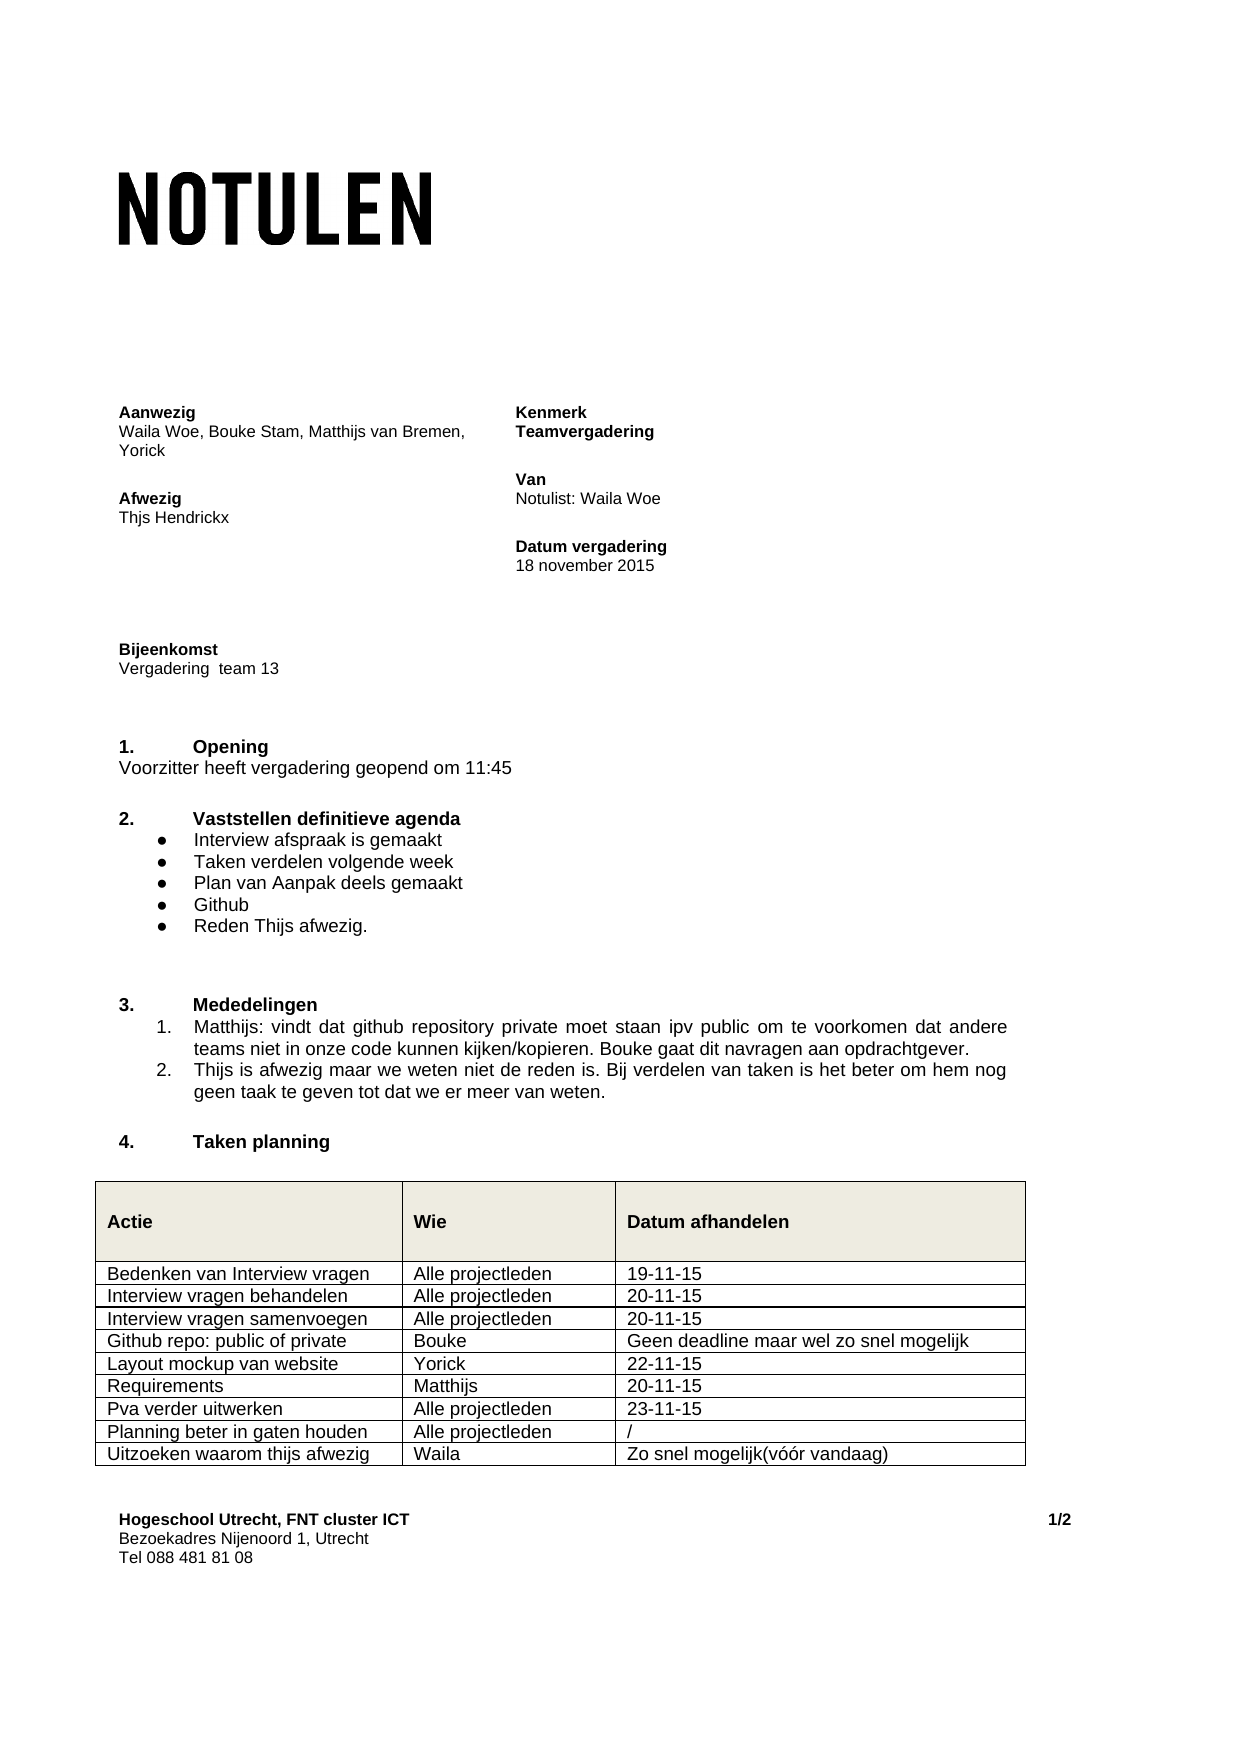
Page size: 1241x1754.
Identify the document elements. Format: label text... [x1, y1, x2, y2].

table_cell Matthijs [403, 1375, 615, 1397]
table_header Datum afhandelen [616, 1182, 1025, 1261]
table_cell Alle projectleden [403, 1421, 615, 1442]
table_cell Alle projectleden [403, 1308, 615, 1329]
text Voorzitter heeft vergadering geopend om 11:45 [119, 757, 1008, 779]
list Mededelingen [119, 994, 1008, 1016]
table_cell 20-11-15 [616, 1375, 1025, 1397]
table_cell Pva verder uitwerken [96, 1398, 402, 1419]
table_cell Planning beter in gaten houden [96, 1421, 402, 1442]
table_cell Geen deadline maar wel zo snel mogelijk [616, 1330, 1025, 1352]
table_cell Alle projectleden [403, 1285, 615, 1306]
list Matthijs: vindt dat github repository private moet staan ipv public om te voorkomen dat andere teams niet in onze code kunnen kijken/kopieren. Bouke gaat dit navragen aan opdrachtgever. [156, 1016, 1008, 1059]
list Github [156, 894, 1008, 915]
table_cell 20-11-15 [616, 1308, 1025, 1329]
list Taken planning [119, 1131, 1008, 1152]
table_cell Zo snel mogelijk(vóór vandaag) [616, 1443, 1025, 1465]
list Opening [119, 736, 1008, 757]
table_cell Uitzoeken waarom thijs afwezig [96, 1443, 402, 1465]
list Vaststellen definitieve agenda [119, 807, 1008, 829]
table_cell Alle projectleden [403, 1262, 615, 1284]
list Reden Thijs afwezig. [156, 915, 1008, 937]
table_cell Layout mockup van website [96, 1353, 402, 1374]
table_cell 20-11-15 [616, 1285, 1025, 1306]
table_cell 19-11-15 [616, 1262, 1025, 1284]
table_cell Waila [403, 1443, 615, 1465]
list Interview afspraak is gemaakt [156, 829, 1008, 851]
table_header Wie [403, 1182, 615, 1261]
table_cell Interview vragen behandelen [96, 1285, 402, 1306]
picture [118, 172, 431, 245]
table_cell Bedenken van Interview vragen [96, 1262, 402, 1284]
table_cell 23-11-15 [616, 1398, 1025, 1419]
table_cell / [616, 1421, 1025, 1442]
table_cell Alle projectleden [403, 1398, 615, 1419]
table_header Actie [96, 1182, 402, 1261]
table_cell Interview vragen samenvoegen [96, 1308, 402, 1329]
list Thijs is afwezig maar we weten niet de reden is. Bij verdelen van taken is het beter om hem nog geen taak te geven tot dat we er meer van weten. [156, 1059, 1008, 1102]
list Taken verdelen volgende week [156, 851, 1008, 872]
table_cell Github repo: public of private [96, 1330, 402, 1352]
table_cell Bouke [403, 1330, 615, 1352]
table_cell Yorick [403, 1353, 615, 1374]
table_cell 22-11-15 [616, 1353, 1025, 1374]
list Plan van Aanpak deels gemaakt [156, 872, 1008, 894]
table_cell Requirements [96, 1375, 402, 1397]
